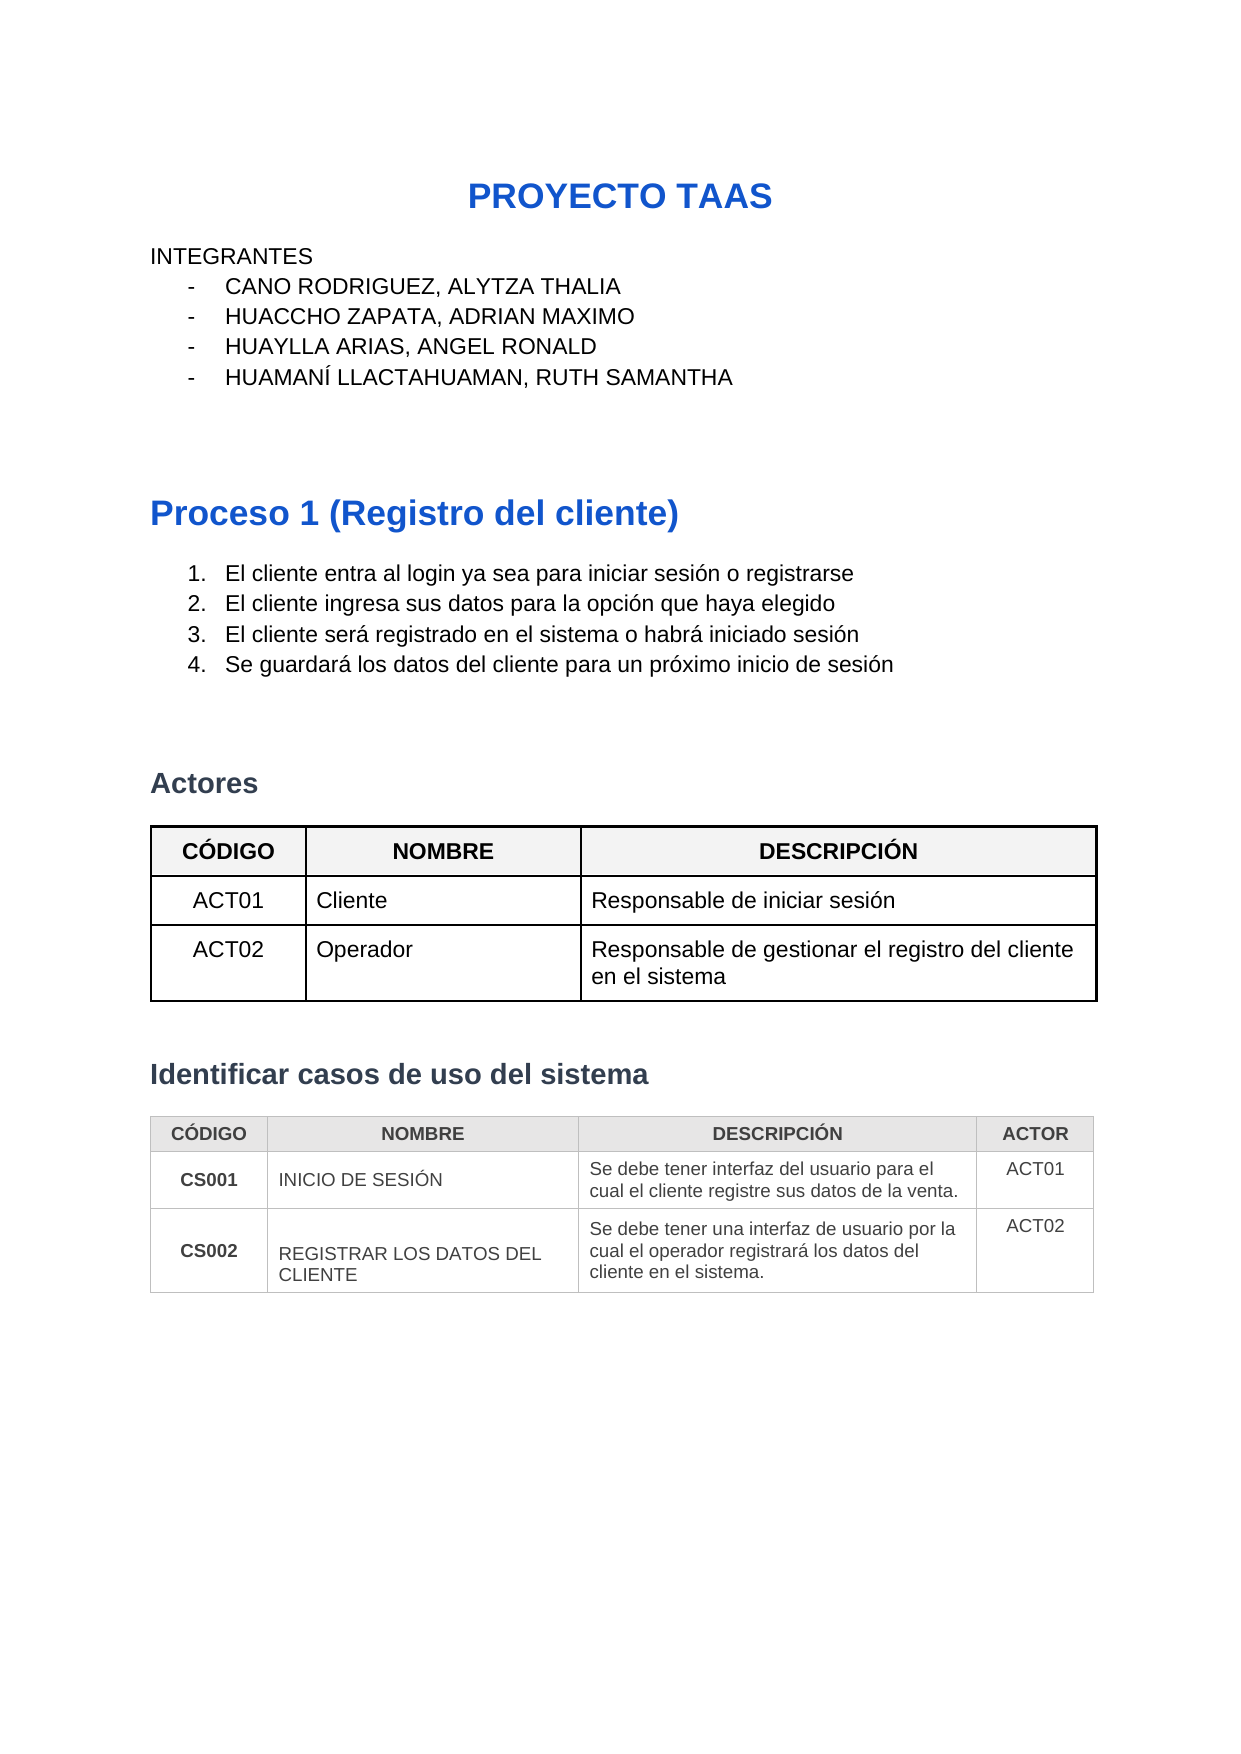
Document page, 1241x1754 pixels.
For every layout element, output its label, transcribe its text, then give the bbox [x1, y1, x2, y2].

table_header ACTOR [977, 1117, 1093, 1151]
table_header DESCRIPCIÓN [579, 1117, 976, 1151]
table_header CÓDIGO [152, 828, 305, 874]
table_header NOMBRE [307, 828, 580, 874]
list HUAMANÍ LLACTAHUAMAN, RUTH SAMANTHA [187, 363, 1090, 390]
table_cell REGISTRAR LOS DATOS DEL CLIENTE [268, 1209, 578, 1292]
list CANO RODRIGUEZ, ALYTZA THALIA [187, 273, 1090, 299]
table_cell ACT02 [977, 1209, 1093, 1292]
table_cell CS001 [151, 1152, 267, 1207]
subtitle Actores [150, 766, 1090, 800]
table_header NOMBRE [268, 1117, 578, 1151]
subtitle PROYECTO TAAS [150, 175, 1090, 216]
table_cell Operador [307, 926, 580, 999]
text INTEGRANTES [150, 243, 1090, 269]
subtitle Proceso 1 (Registro del cliente) [150, 492, 1090, 533]
table_cell ACT02 [152, 926, 305, 999]
list HUACCHO ZAPATA, ADRIAN MAXIMO [187, 303, 1090, 329]
list Se guardará los datos del cliente para un próximo inicio de sesión [187, 651, 1090, 677]
table_cell Se debe tener una interfaz de usuario por la cual el operador registrará los datos del cliente en el sistema. [579, 1209, 976, 1292]
list HUAYLLA ARIAS, ANGEL RONALD [187, 333, 1090, 359]
table_cell Responsable de gestionar el registro del cliente en el sistema [582, 926, 1095, 999]
table_cell INICIO DE SESIÓN [268, 1152, 578, 1207]
table_cell Responsable de iniciar sesión [582, 877, 1095, 924]
table_cell ACT01 [977, 1152, 1093, 1207]
list El cliente entra al login ya sea para iniciar sesión o registrarse [187, 560, 1090, 586]
table_cell Se debe tener interfaz del usuario para el cual el cliente registre sus datos de la venta. [579, 1152, 976, 1207]
table_cell ACT01 [152, 877, 305, 924]
table_header CÓDIGO [151, 1117, 267, 1151]
subtitle Identificar casos de uso del sistema [150, 1057, 1090, 1090]
table_cell Cliente [307, 877, 580, 924]
list El cliente ingresa sus datos para la opción que haya elegido [187, 590, 1090, 617]
table_header DESCRIPCIÓN [582, 828, 1095, 874]
table_cell CS002 [151, 1209, 267, 1292]
list El cliente será registrado en el sistema o habrá iniciado sesión [187, 621, 1090, 647]
